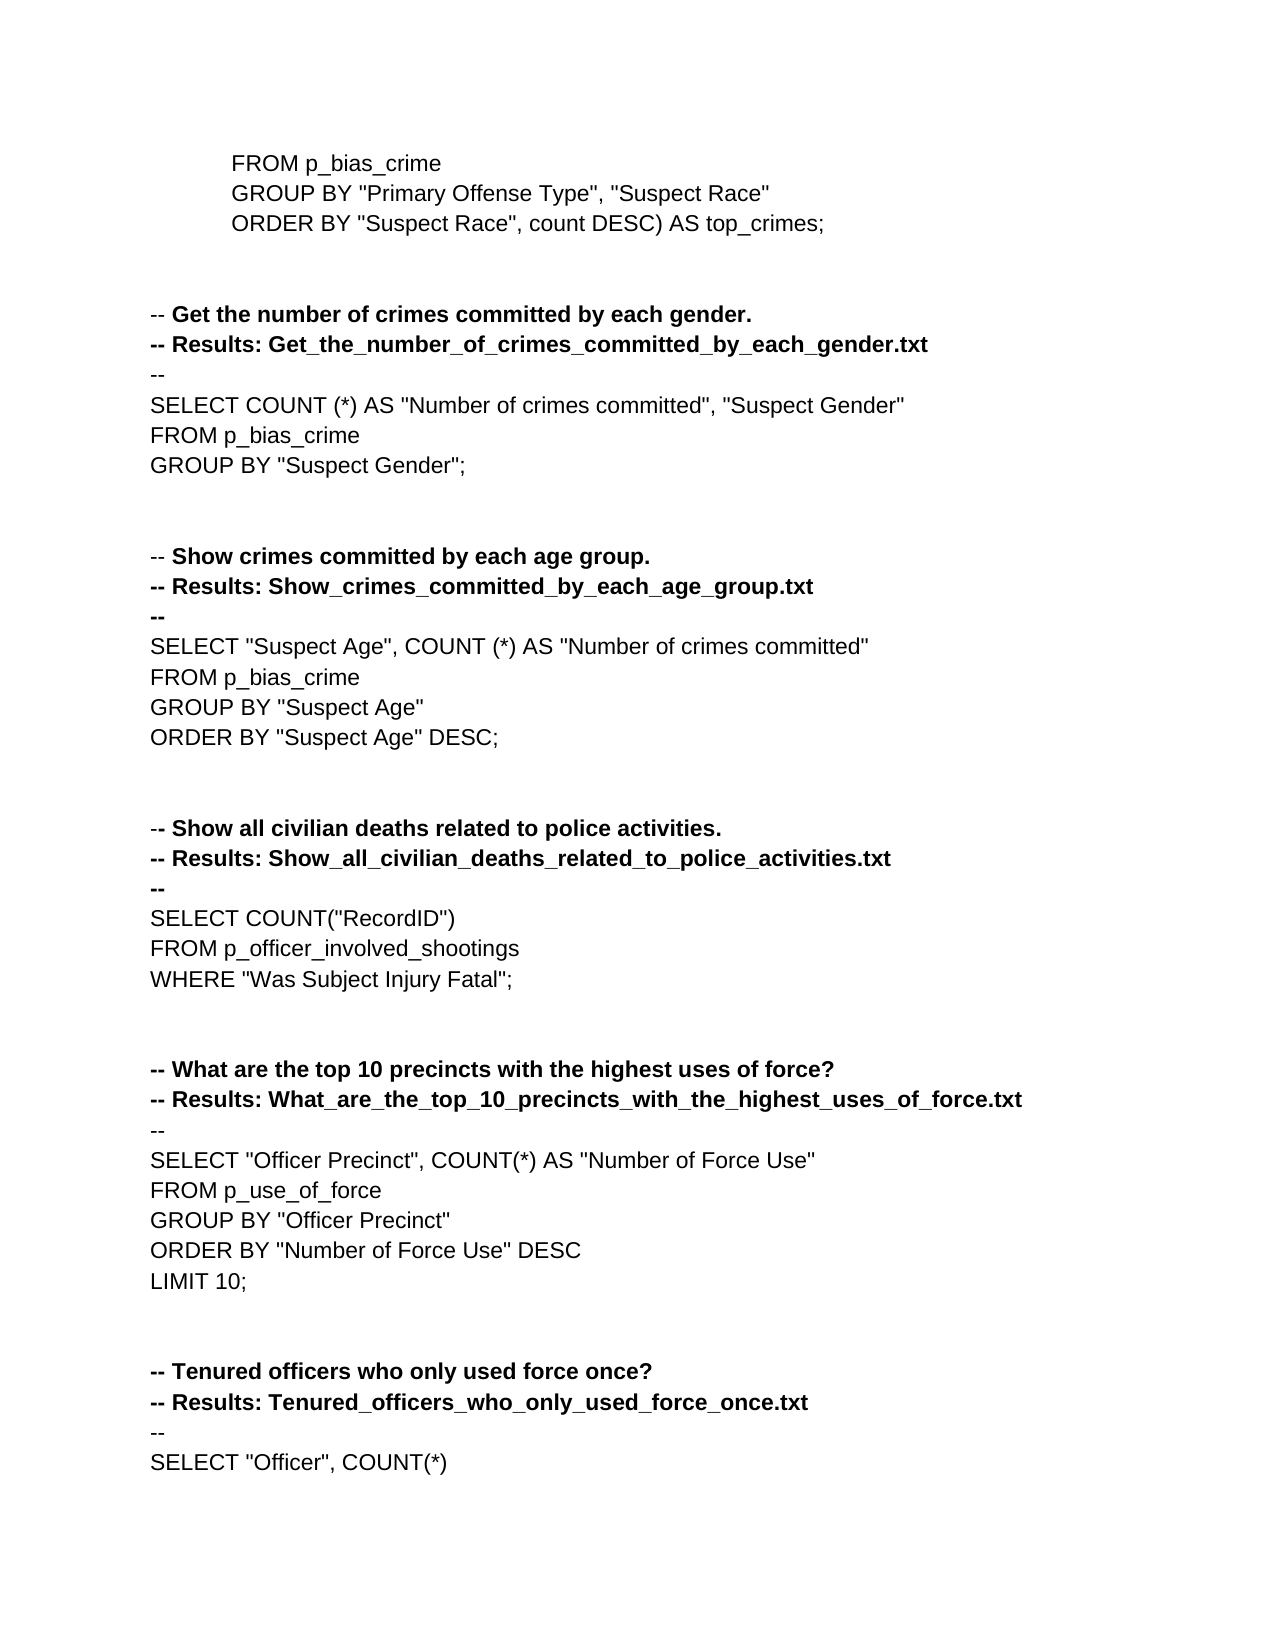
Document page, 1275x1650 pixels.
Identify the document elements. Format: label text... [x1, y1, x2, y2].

text GROUP BY "Primary Offense Type", "Suspect Race" [150, 180, 1125, 207]
text -- Get the number of crimes committed by each gender. [150, 301, 1125, 327]
text -- [150, 603, 1125, 629]
text -- Show crimes committed by each age group. [150, 543, 1125, 569]
text -- Results: Get_the_number_of_crimes_committed_by_each_gender.txt [150, 331, 1125, 358]
text FROM p_use_of_force [150, 1177, 1125, 1203]
text GROUP BY "Suspect Gender"; [150, 452, 1125, 478]
text WHERE "Was Subject Injury Fatal"; [150, 966, 1125, 992]
text -- [150, 1117, 1125, 1143]
text -- Results: What_are_the_top_10_precincts_with_the_highest_uses_of_force.txt [150, 1086, 1125, 1113]
text -- Tenured officers who only used force once? [150, 1358, 1125, 1385]
text FROM p_bias_crime [150, 663, 1125, 690]
text LIMIT 10; [150, 1268, 1125, 1294]
text -- [150, 1419, 1125, 1445]
text -- Results: Show_crimes_committed_by_each_age_group.txt [150, 573, 1125, 599]
text -- [150, 361, 1125, 388]
text -- Show all civilian deaths related to police activities. [150, 814, 1125, 841]
text -- Results: Tenured_officers_who_only_used_force_once.txt [150, 1388, 1125, 1415]
text SELECT COUNT (*) AS "Number of crimes committed", "Suspect Gender" [150, 392, 1125, 418]
text ORDER BY "Number of Force Use" DESC [150, 1237, 1125, 1264]
text -- Results: Show_all_civilian_deaths_related_to_police_activities.txt [150, 845, 1125, 871]
text FROM p_bias_crime [150, 422, 1125, 448]
text FROM p_bias_crime [150, 150, 1125, 176]
text GROUP BY "Suspect Age" [150, 694, 1125, 720]
text SELECT "Officer", COUNT(*) [150, 1449, 1125, 1475]
text GROUP BY "Officer Precinct" [150, 1207, 1125, 1234]
text -- [150, 875, 1125, 901]
text SELECT "Officer Precinct", COUNT(*) AS "Number of Force Use" [150, 1147, 1125, 1173]
text ORDER BY "Suspect Race", count DESC) AS top_crimes; [150, 210, 1125, 237]
text ORDER BY "Suspect Age" DESC; [150, 724, 1125, 750]
text SELECT "Suspect Age", COUNT (*) AS "Number of crimes committed" [150, 633, 1125, 660]
text -- What are the top 10 precincts with the highest uses of force? [150, 1056, 1125, 1083]
text SELECT COUNT("RecordID") [150, 905, 1125, 932]
text FROM p_officer_involved_shootings [150, 935, 1125, 962]
